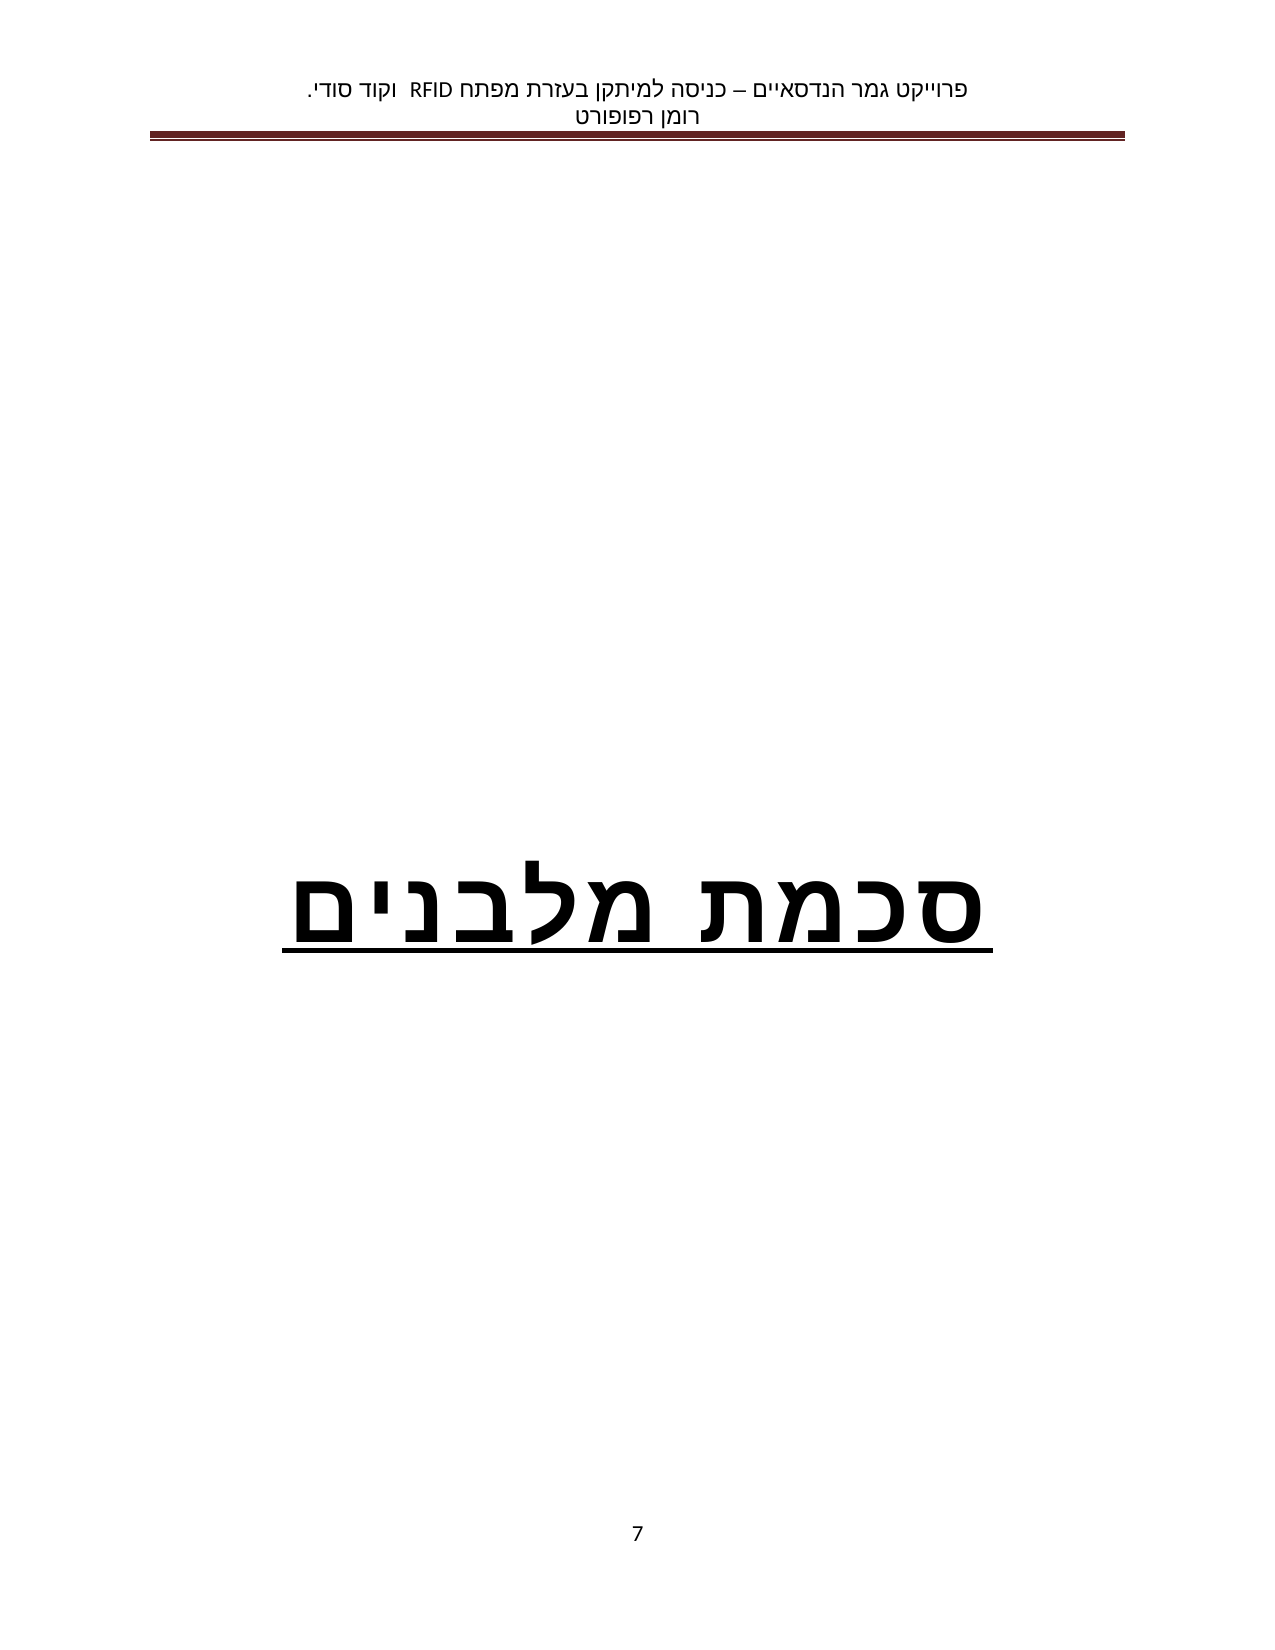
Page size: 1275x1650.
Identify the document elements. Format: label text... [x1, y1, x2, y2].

text סכמת מלבנים [150, 848, 1125, 963]
